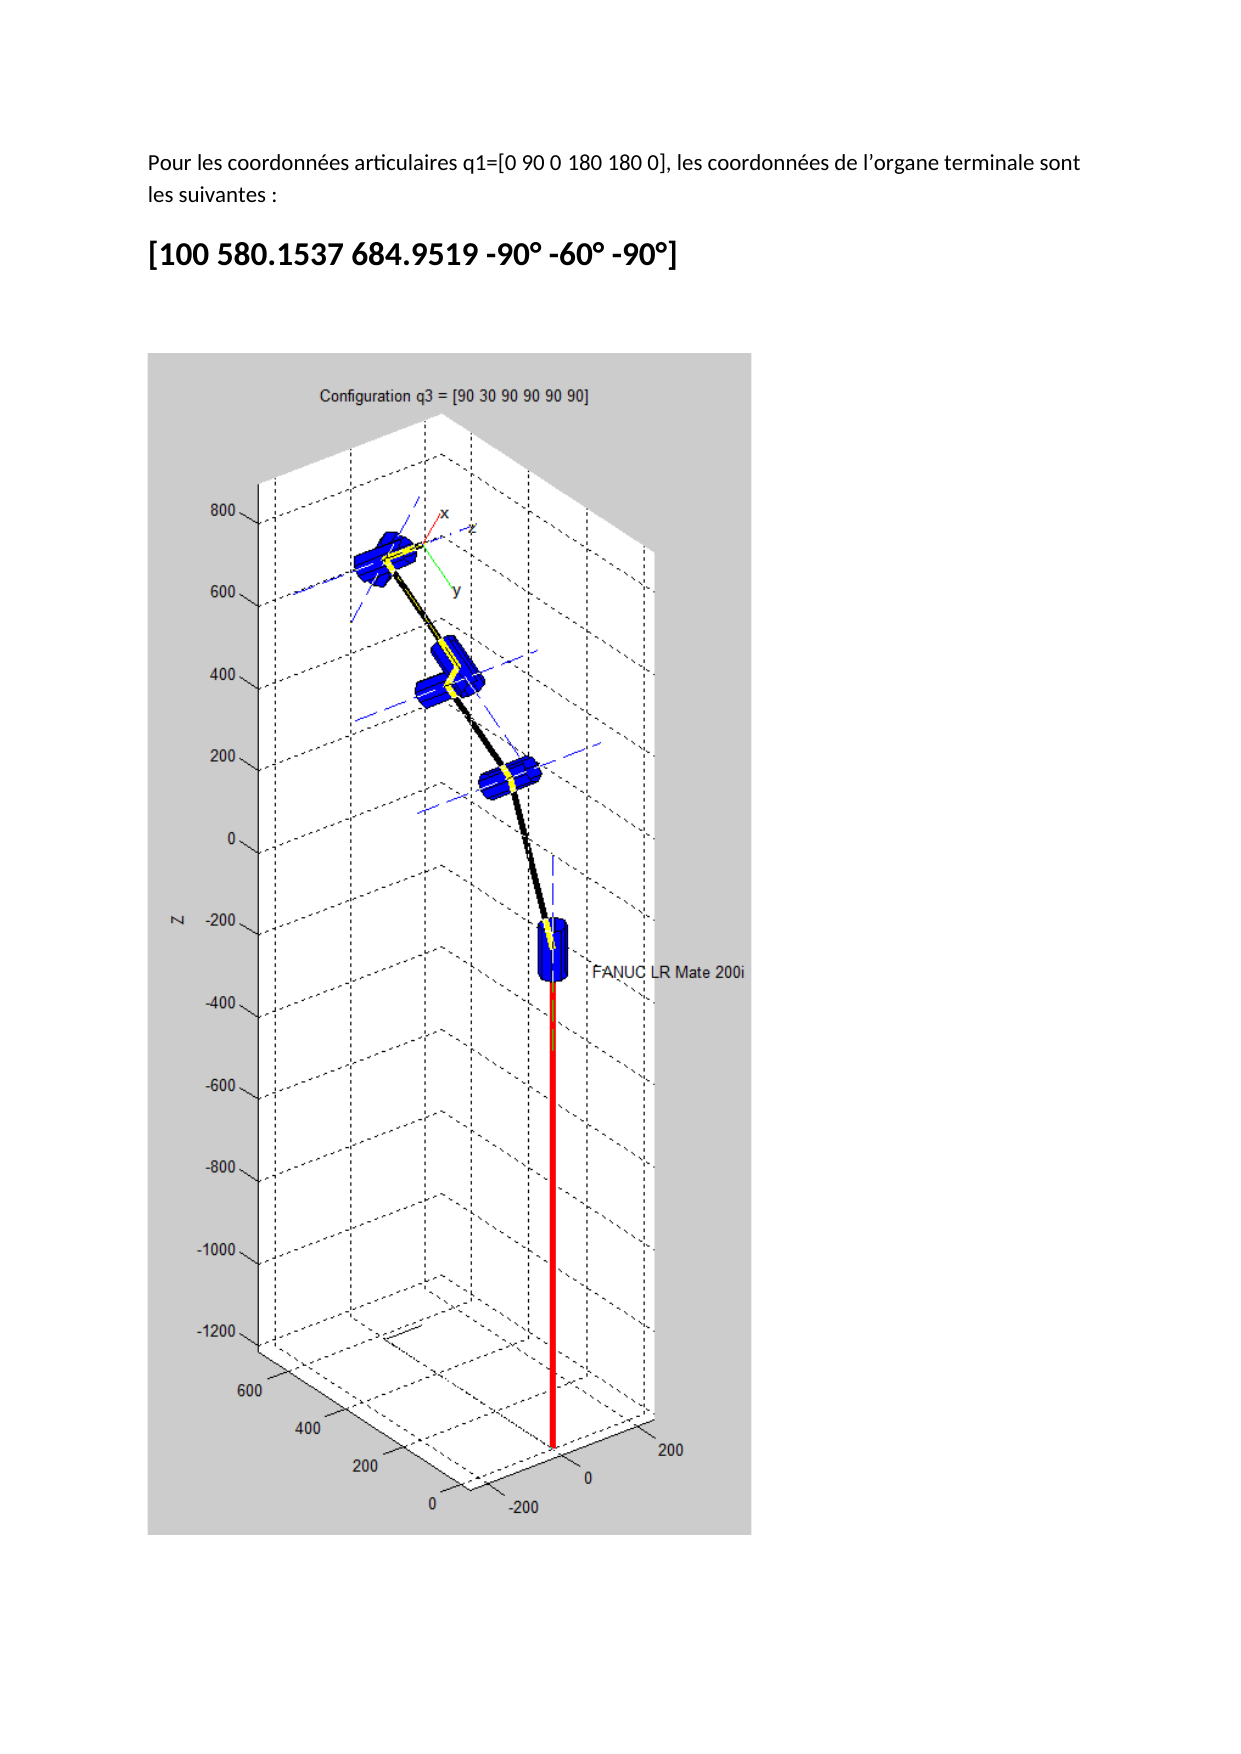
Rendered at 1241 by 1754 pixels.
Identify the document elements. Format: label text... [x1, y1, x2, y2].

text Pour les coordonnées articulaires q1=[0 90 0 180 180 0], les coordonnées de l’organe terminale sont les suivantes : [148, 148, 1093, 208]
text [100 580.1537 684.9519 -90° -60° -90°] [148, 233, 1093, 273]
picture [147, 353, 752, 1535]
